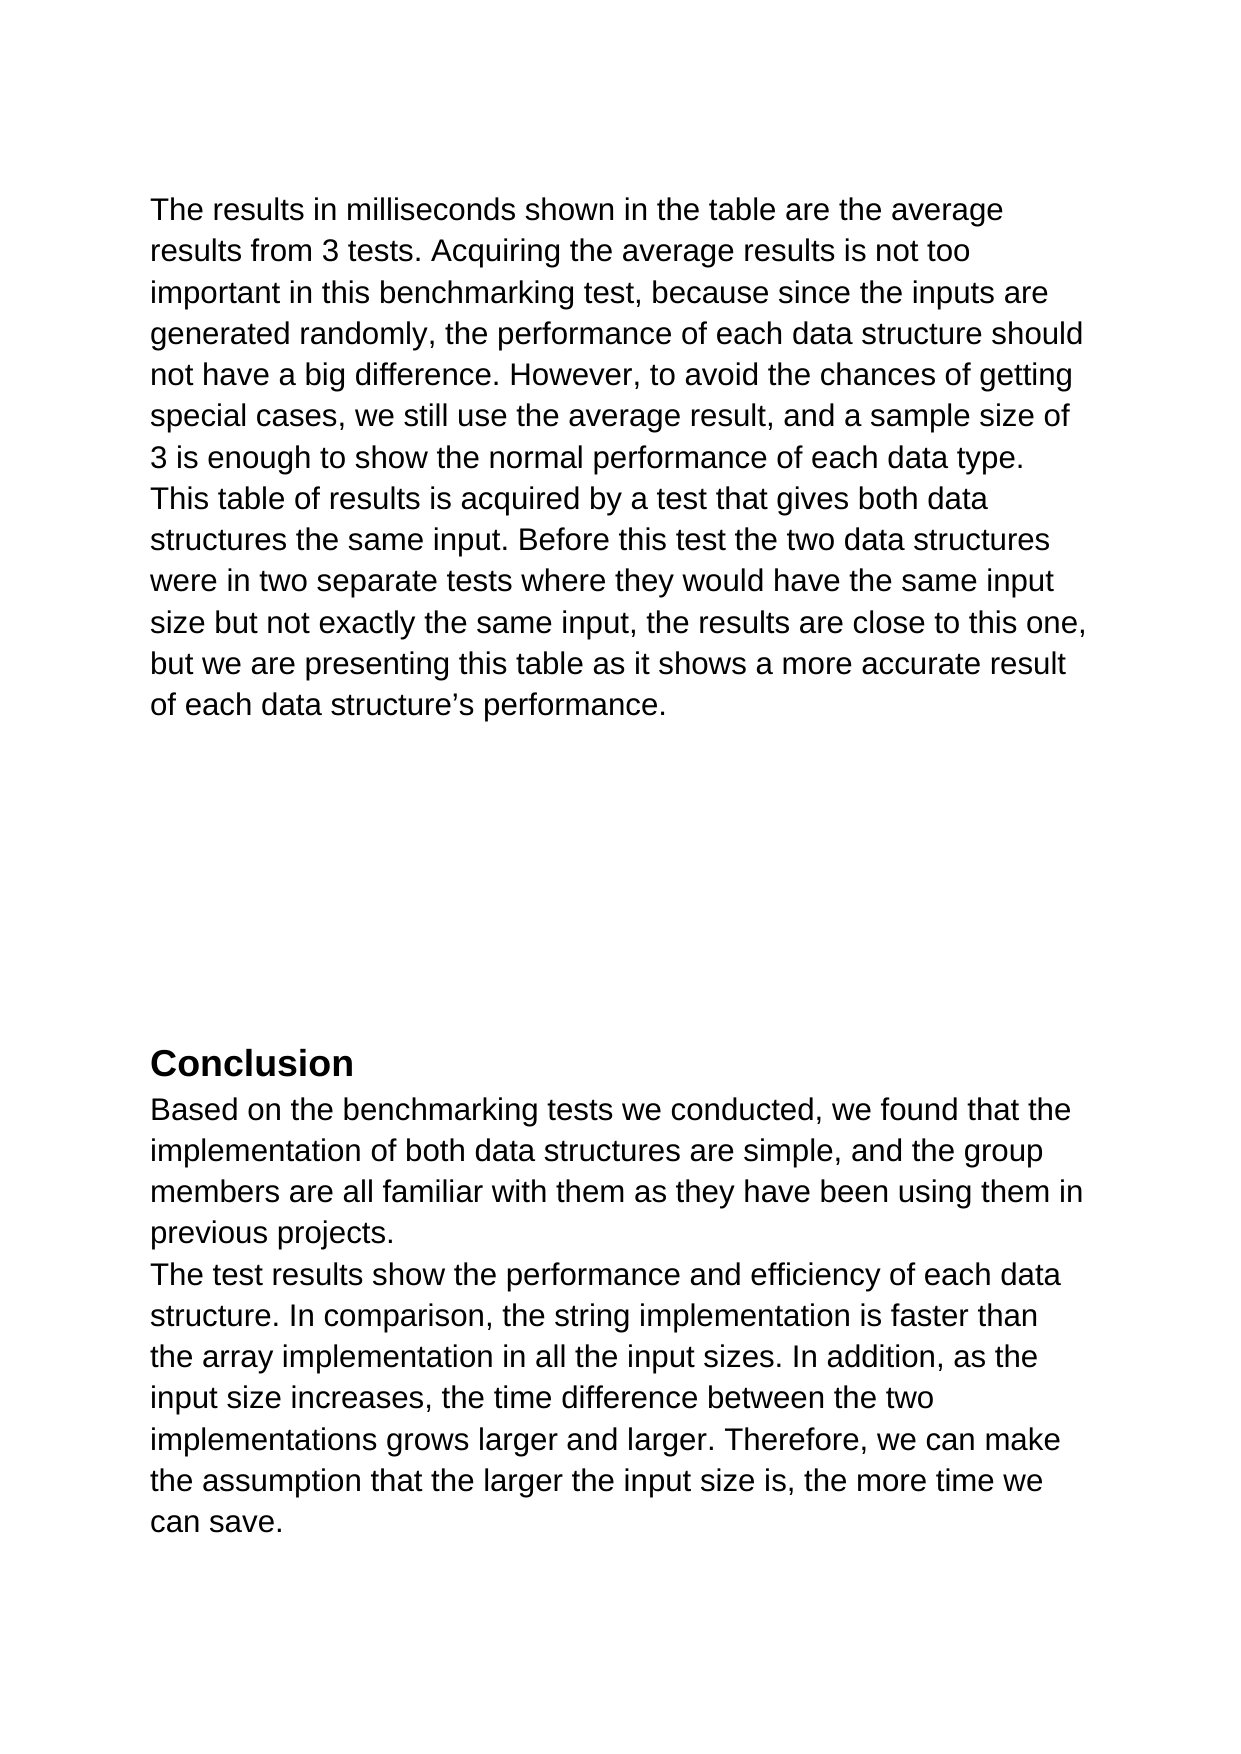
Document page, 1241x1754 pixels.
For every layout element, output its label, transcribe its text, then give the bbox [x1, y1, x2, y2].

text Based on the benchmarking tests we conducted, we found that the implementation of both data structures are simple, and the group members are all familiar with them as they have been using them in previous projects. [150, 1091, 1090, 1251]
text This table of results is acquired by a test that gives both data structures the same input. Before this test the two data structures were in two separate tests where they would have the same input size but not exactly the same input, the results are close to this one, but we are presenting this table as it shows a more accurate result of each data structure’s performance. [150, 480, 1090, 722]
text The results in milliseconds shown in the table are the average results from 3 tests. Acquiring the average results is not too important in this benchmarking test, because since the inputs are generated randomly, the performance of each data structure should not have a big difference. However, to avoid the chances of getting special cases, we still use the average result, and a sample size of 3 is enough to show the normal performance of each data type. [150, 191, 1090, 475]
text The test results show the performance and efficiency of each data structure. In comparison, the string implementation is faster than the array implementation in all the input sizes. In addition, as the input size increases, the time difference between the two implementations grows larger and larger. Therefore, we can make the assumption that the larger the input size is, the more time we can save. [150, 1256, 1090, 1539]
text Conclusion [150, 1041, 1090, 1084]
